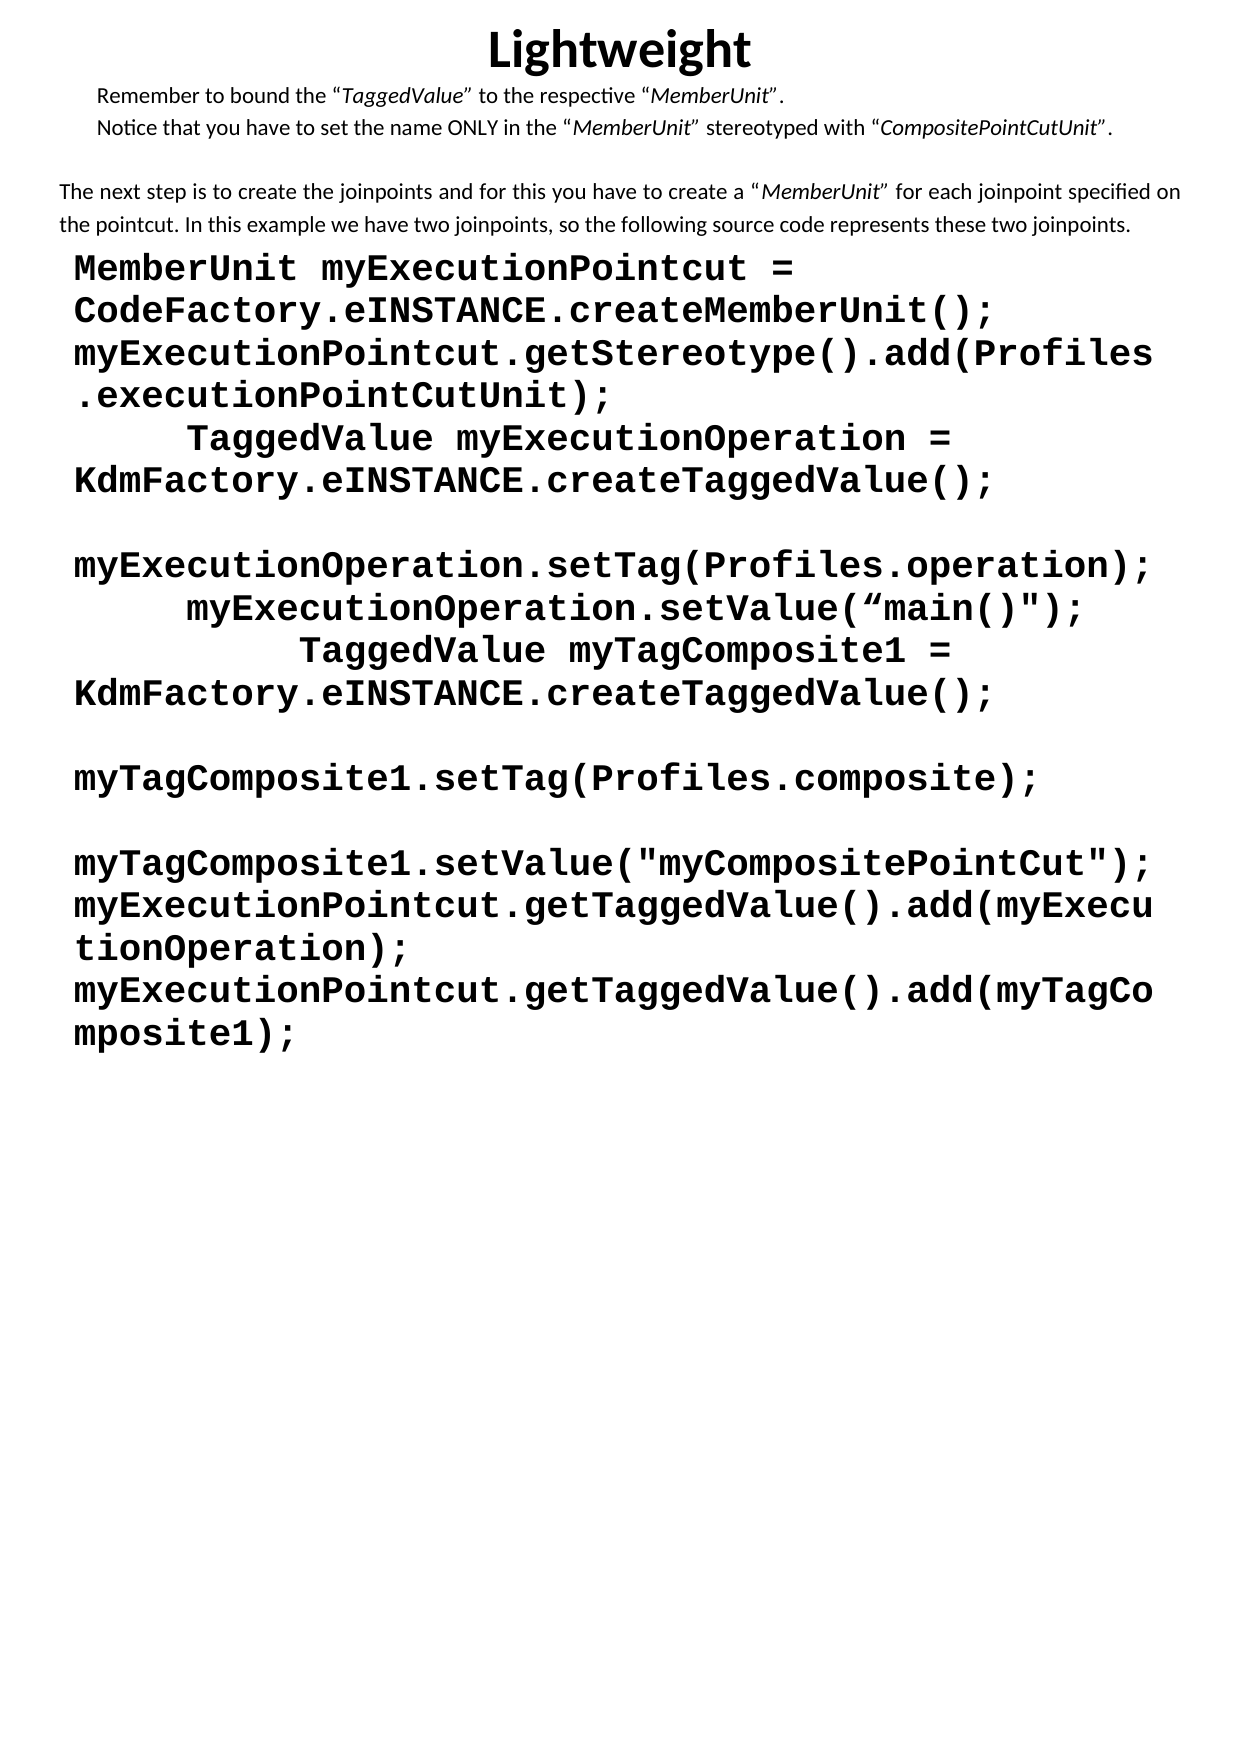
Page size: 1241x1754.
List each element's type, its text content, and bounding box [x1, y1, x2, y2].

text The next step is to create the joinpoints and for this you have to create a “MemberUnit” for each joinpoint specified on the pointcut. In this example we have two joinpoints, so the following source code represents these two joinpoints. [59, 177, 1181, 238]
text Remember to bound the “TaggedValue” to the respective “MemberUnit”. [59, 81, 1181, 109]
text Notice that you have to set the name ONLY in the “MemberUnit” stereotyped with “CompositePointCutUnit”. [59, 113, 1181, 141]
